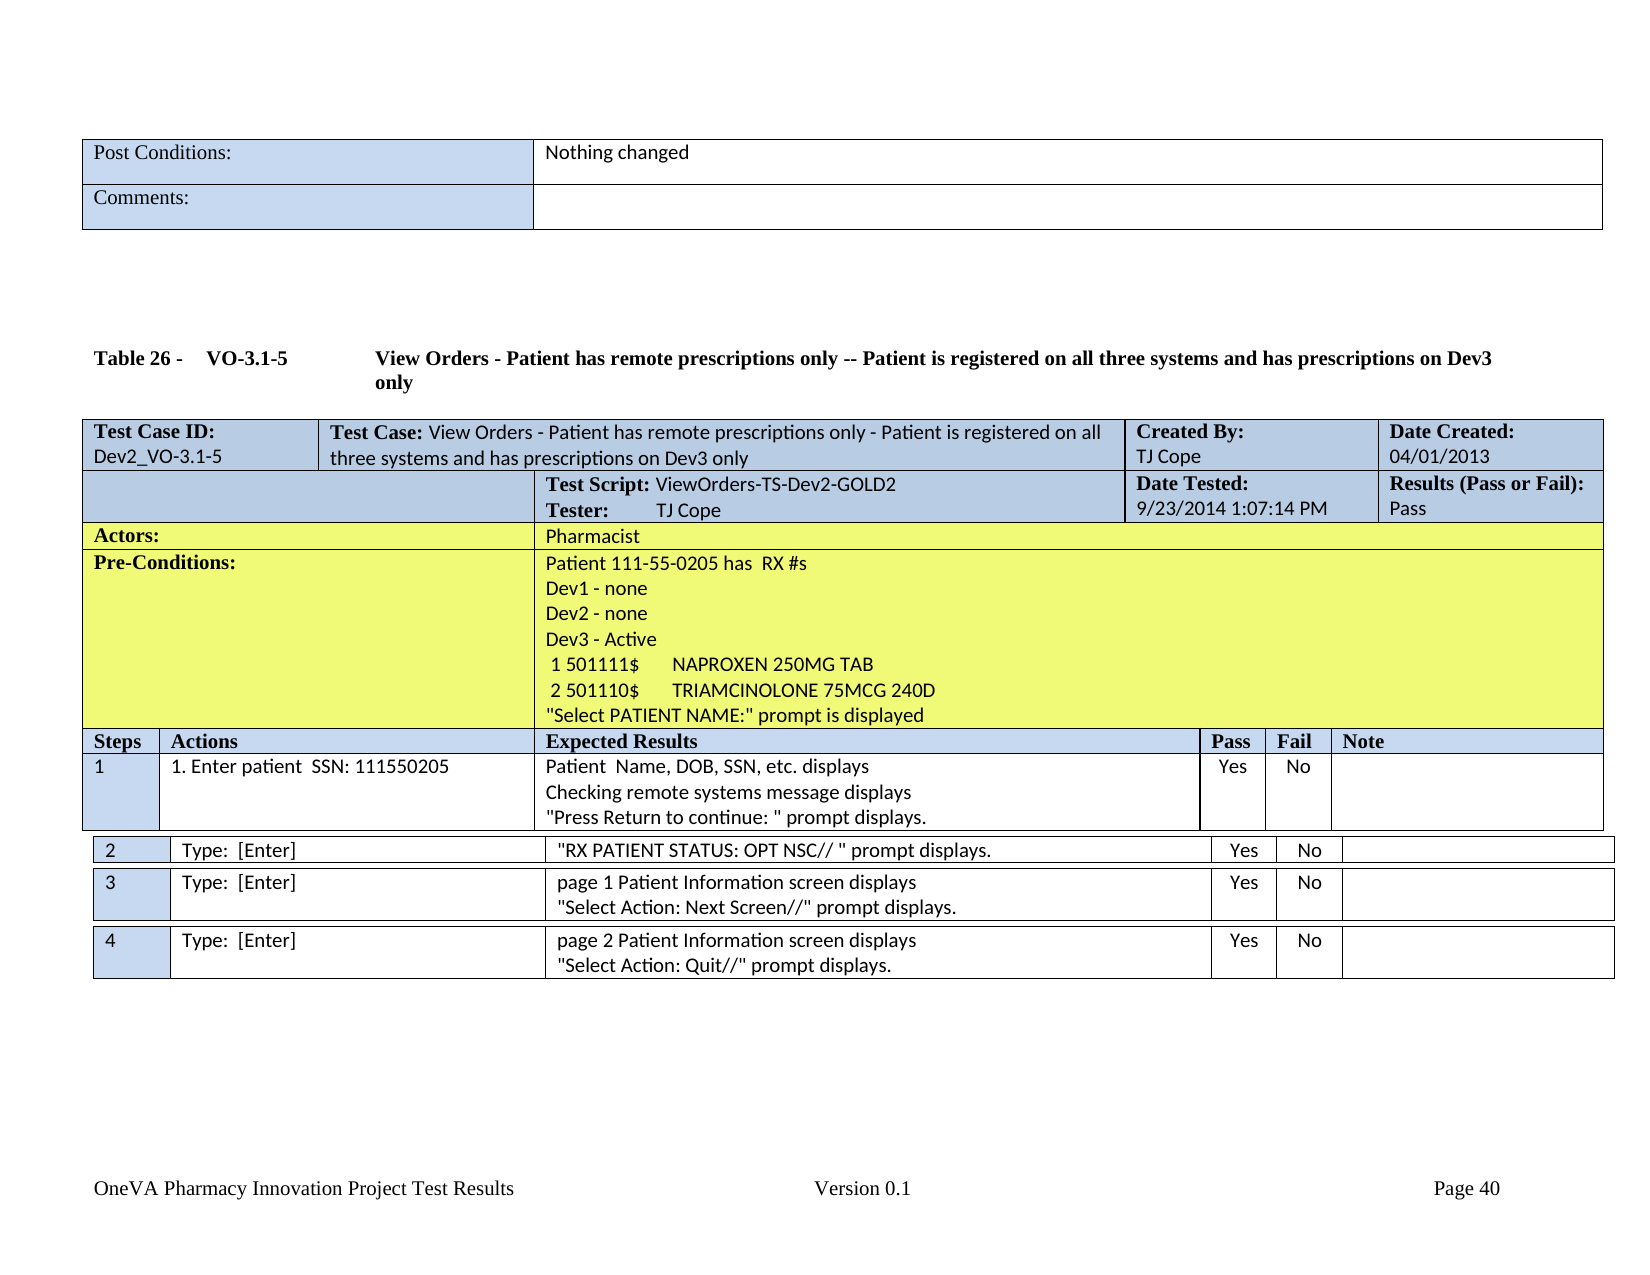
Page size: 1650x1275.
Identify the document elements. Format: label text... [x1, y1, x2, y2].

table_header No [1277, 869, 1342, 920]
table_cell [83, 471, 534, 522]
table_header Test Case: View Orders - Patient has remote prescriptions only - Patient is registered on all three systems and has prescriptions on Dev3 only [319, 420, 1124, 470]
table_header Yes [1212, 837, 1276, 862]
table_cell Fail [1266, 729, 1331, 753]
table_header No [1277, 927, 1342, 978]
table_header 4 [94, 927, 170, 978]
table_cell Steps [83, 729, 159, 753]
table_cell Actions [160, 729, 534, 753]
table_cell 1 [83, 754, 159, 830]
table_header Yes [1212, 869, 1276, 920]
table_header page 2 Patient Information screen displays "Select Action: Quit//" prompt displays. [546, 927, 1211, 978]
table_header Type: [Enter] [171, 837, 545, 862]
table_cell Yes [1201, 754, 1265, 830]
table_cell No [1266, 754, 1331, 830]
table_cell Patient 111-55-0205 has RX #s Dev1 - none Dev2 - none Dev3 - Active 1 501111$ NAPROXEN 250MG TAB 2 501110$ TRIAMCINOLONE 75MCG 240D "Select PATIENT NAME:" prompt is displayed [535, 550, 1603, 728]
table_cell 1. Enter patient SSN: 111550205 [160, 754, 534, 830]
table_header Type: [Enter] [171, 869, 545, 920]
table_header Test Case ID: Dev2_VO-3.1-5 [83, 420, 318, 470]
table_cell Pass [1201, 729, 1265, 753]
table_cell Pre-Conditions: [83, 550, 534, 728]
table_cell [1332, 754, 1603, 830]
table_header Post Conditions: [83, 140, 533, 184]
table_header "RX PATIENT STATUS: OPT NSC// " prompt displays. [546, 837, 1211, 862]
table_header Date Created: 04/01/2013 [1379, 420, 1603, 470]
table_header Nothing changed [534, 140, 1602, 184]
table_header [1343, 837, 1614, 862]
table_header Yes [1212, 927, 1276, 978]
table_header [1343, 869, 1614, 920]
table_cell Note [1332, 729, 1603, 753]
text VO-3.1-5 View Orders - Patient has remote prescriptions only -- Patient is registered on all three systems and has prescriptions on Dev3 only [94, 346, 1500, 418]
table_header [1343, 927, 1614, 978]
table_cell Date Tested: 9/23/2014 1:07:14 PM [1126, 471, 1378, 522]
table_header page 1 Patient Information screen displays "Select Action: Next Screen//" prompt displays. [546, 869, 1211, 920]
table_header Created By: TJ Cope [1126, 420, 1378, 470]
table_cell Expected Results [535, 729, 1199, 753]
table_cell Results (Pass or Fail): Pass [1379, 471, 1603, 522]
table_cell [534, 185, 1602, 229]
table_cell Pharmacist [535, 523, 1603, 549]
table_cell Patient Name, DOB, SSN, etc. displays Checking remote systems message displays "Press Return to continue: " prompt displays. [535, 754, 1199, 830]
table_header 3 [94, 869, 170, 920]
table_header No [1277, 837, 1342, 862]
table_cell Test Script: ViewOrders-TS-Dev2-GOLD2 Tester: TJ Cope [535, 471, 1124, 522]
table_cell Actors: [83, 523, 534, 549]
table_header Type: [Enter] [171, 927, 545, 978]
table_header 2 [94, 837, 170, 862]
table_cell Comments: [83, 185, 533, 229]
